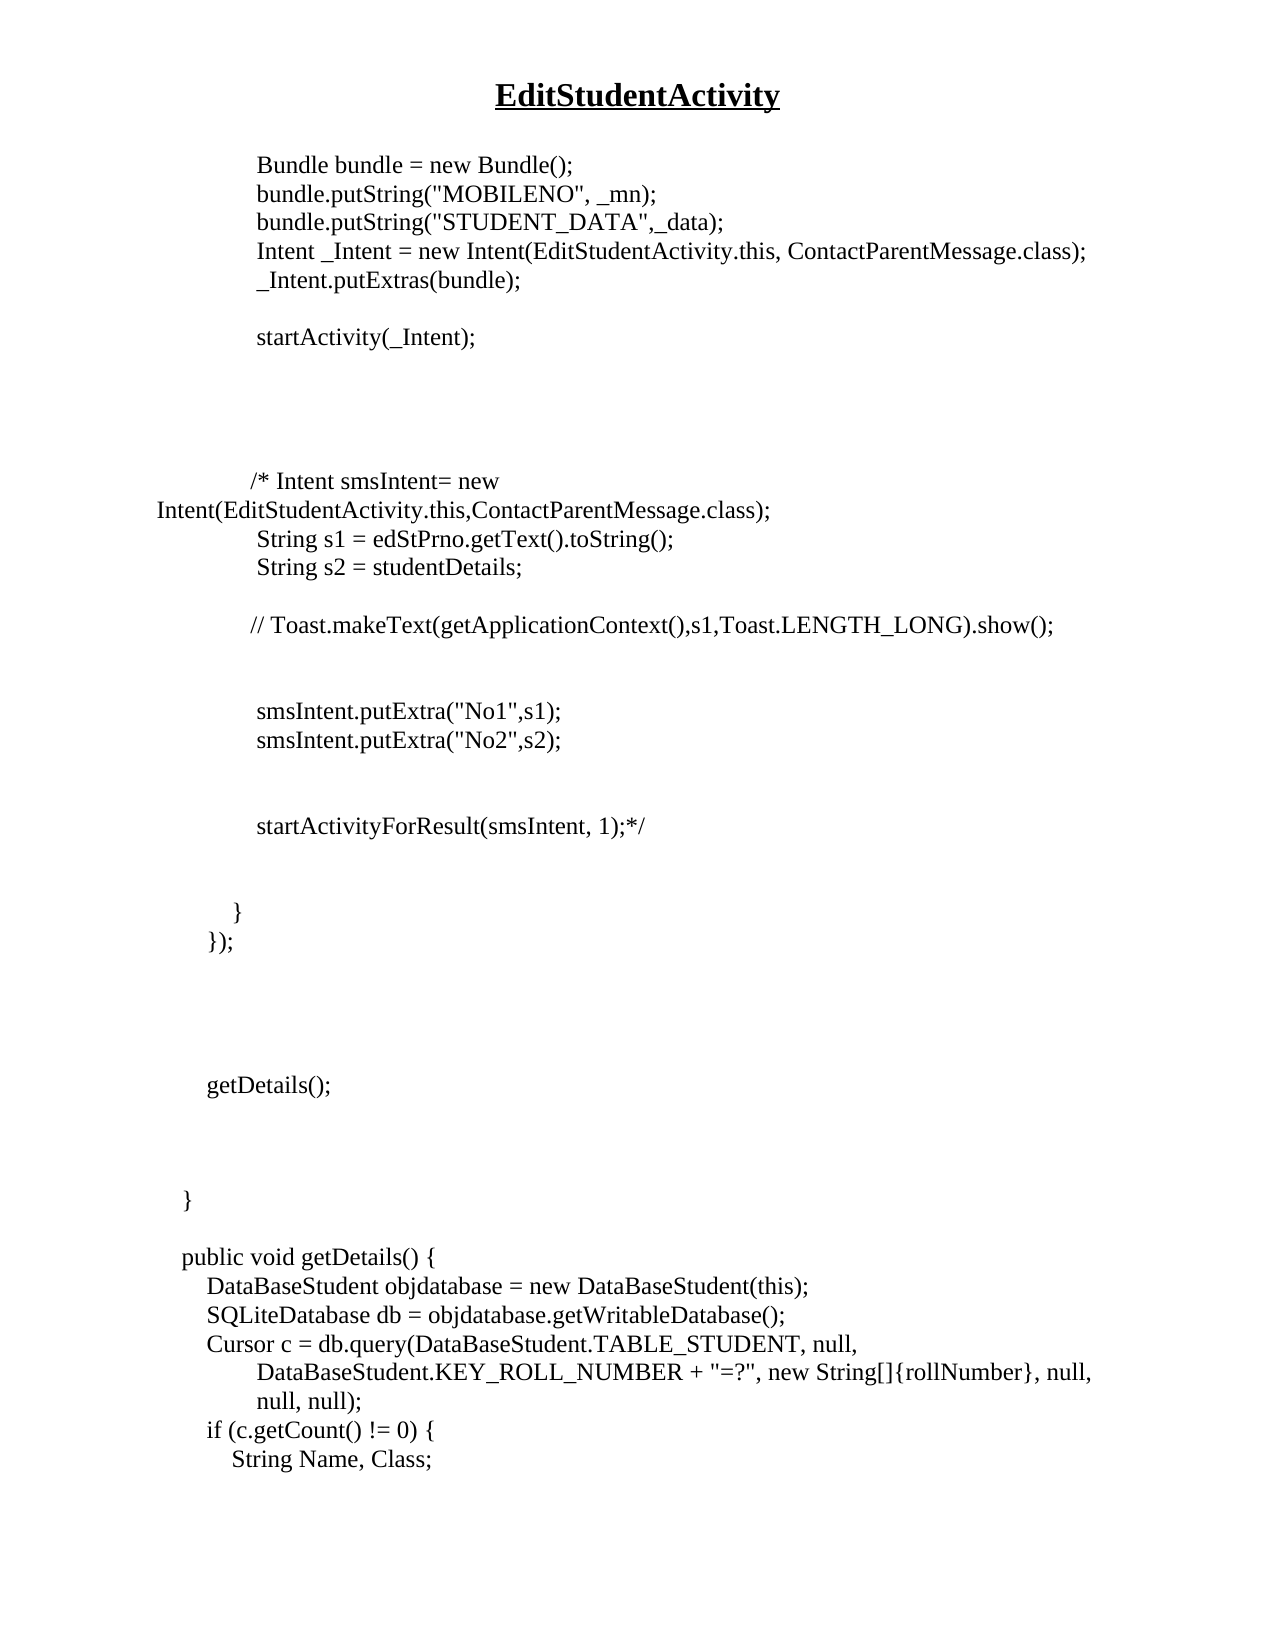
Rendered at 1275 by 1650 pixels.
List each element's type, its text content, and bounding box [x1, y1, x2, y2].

text startActivity(_Intent); [156, 322, 1118, 351]
text null, null); [156, 1386, 1118, 1415]
text SQLiteDatabase db = objdatabase.getWritableDatabase(); [156, 1300, 1118, 1329]
text smsIntent.putExtra("No1",s1); [156, 696, 1118, 725]
text Intent _Intent = new Intent(EditStudentActivity.this, ContactParentMessage.class); [156, 236, 1118, 265]
text Cursor c = db.query(DataBaseStudent.TABLE_STUDENT, null, [156, 1329, 1118, 1357]
text String s2 = studentDetails; [156, 552, 1118, 581]
text } [156, 897, 1118, 926]
text bundle.putString("STUDENT_DATA",_data); [156, 207, 1118, 236]
text getDetails(); [156, 1070, 1118, 1099]
text bundle.putString("MOBILENO", _mn); [156, 179, 1118, 207]
text public void getDetails() { [156, 1242, 1118, 1271]
text smsIntent.putExtra("No2",s2); [156, 725, 1118, 754]
text DataBaseStudent.KEY_ROLL_NUMBER + "=?", new String[]{rollNumber}, null, [156, 1357, 1118, 1386]
text String Name, Class; [156, 1444, 1118, 1472]
text _Intent.putExtras(bundle); [156, 265, 1118, 294]
text }); [156, 926, 1118, 955]
text startActivityForResult(smsIntent, 1);*/ [156, 811, 1118, 840]
text if (c.getCount() != 0) { [156, 1415, 1118, 1444]
text Bundle bundle = new Bundle(); [156, 150, 1118, 179]
text /* Intent smsIntent= new Intent(EditStudentActivity.this,ContactParentMessage.class); [156, 466, 1118, 524]
text } [156, 1185, 1118, 1214]
text // Toast.makeText(getApplicationContext(),s1,Toast.LENGTH_LONG).show(); [156, 610, 1118, 639]
text String s1 = edStPrno.getText().toString(); [156, 524, 1118, 552]
text DataBaseStudent objdatabase = new DataBaseStudent(this); [156, 1271, 1118, 1300]
